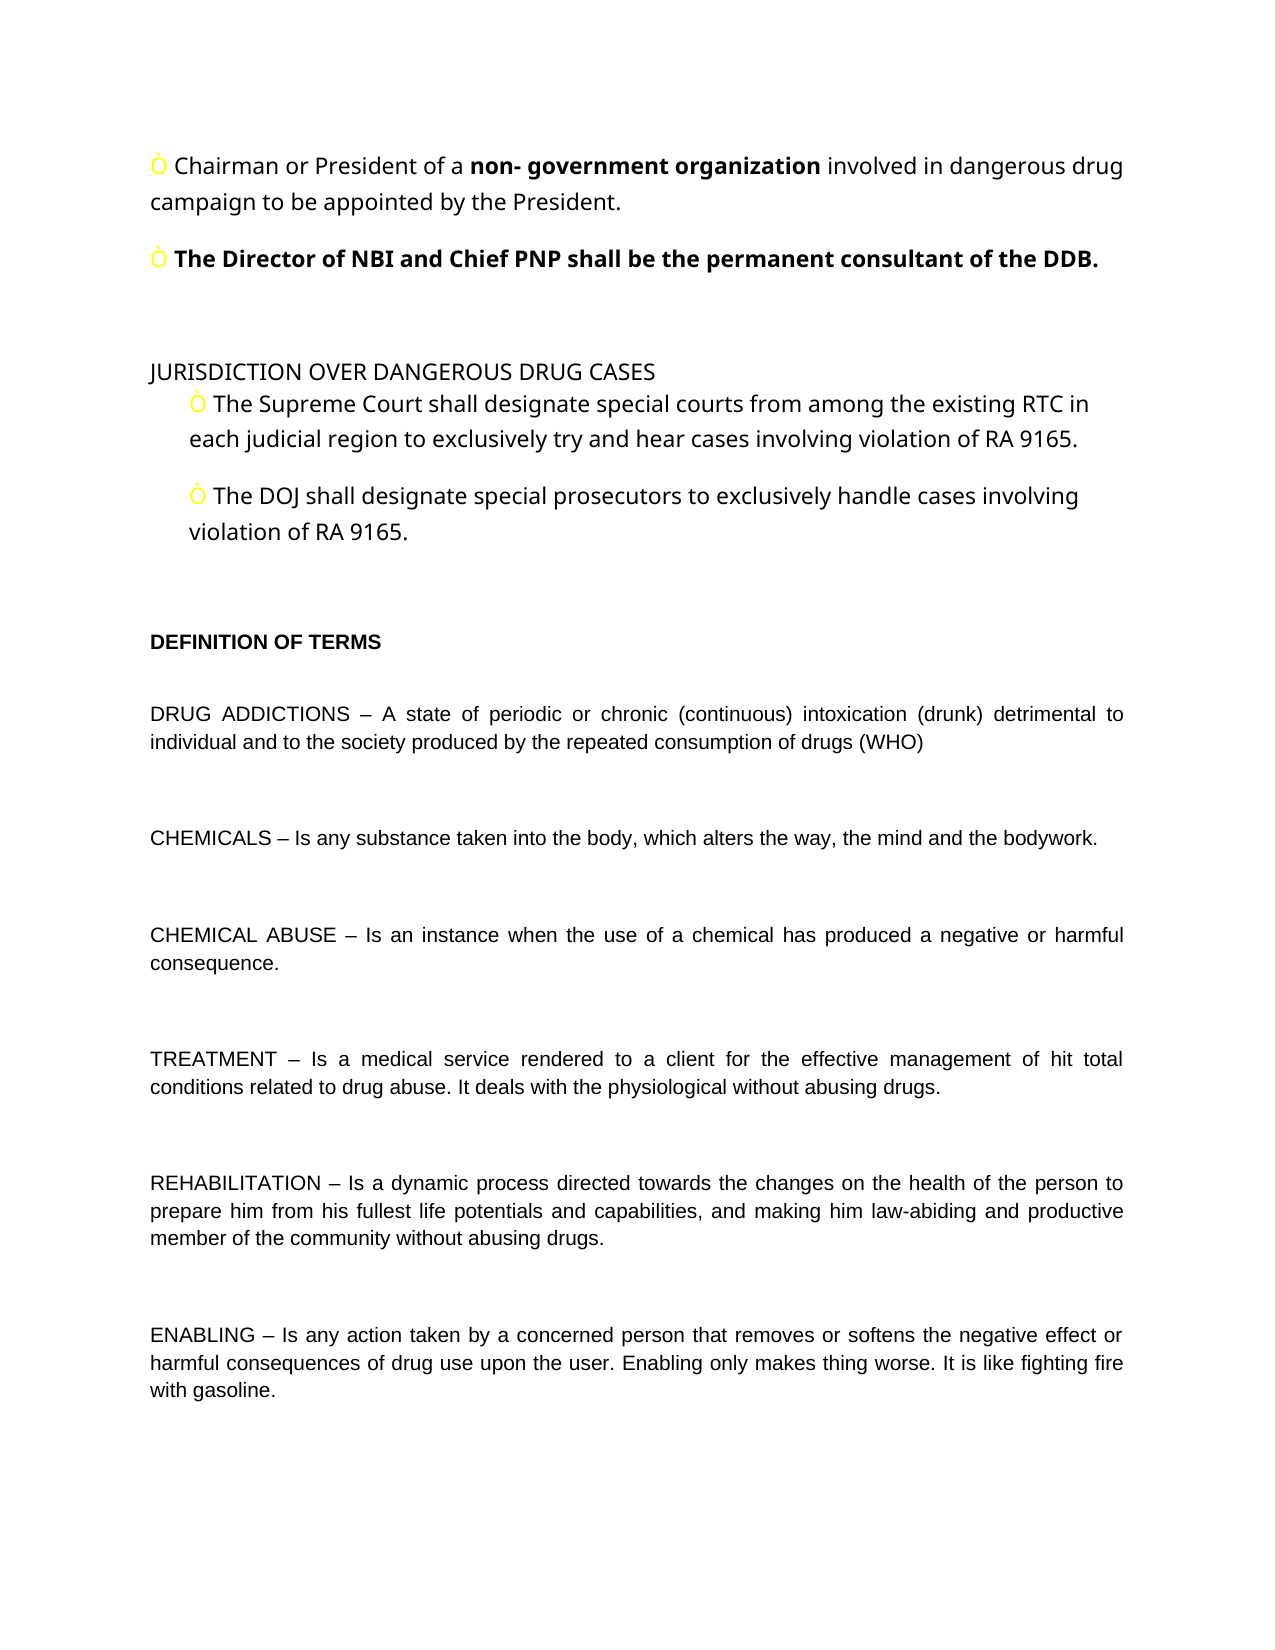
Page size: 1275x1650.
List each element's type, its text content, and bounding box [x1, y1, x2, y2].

text CHEMICALS – Is any substance taken into the body, which alters the way, the mind and the bodywork. [150, 826, 1125, 850]
text Ò The Director of NBI and Chief PNP shall be the permanent consultant of the DDB. [150, 243, 1125, 274]
text DRUG ADDICTIONS – A state of periodic or chronic (continuous) intoxication (drunk) detrimental to individual and to the society produced by the repeated consumption of drugs (WHO) [150, 702, 1125, 753]
text Ò The DOJ shall designate special prosecutors to exclusively handle cases involving violation of RA 9165. [189, 480, 1125, 547]
text TREATMENT – Is a medical service rendered to a client for the effective management of hit total conditions related to drug abuse. It deals with the physiological without abusing drugs. [150, 1047, 1125, 1098]
text ENABLING – Is any action taken by a concerned person that removes or softens the negative effect or harmful consequences of drug use upon the user. Enabling only makes thing worse. It is like fighting fire with gasoline. [150, 1323, 1125, 1402]
subtitle DEFINITION OF TERMS [150, 630, 1125, 654]
subtitle JURISDICTION OVER DANGEROUS DRUG CASES [150, 356, 1125, 387]
text Ò The Supreme Court shall designate special courts from among the existing RTC in each judicial region to exclusively try and hear cases involving violation of RA 9165. [189, 387, 1125, 455]
text Ò Chairman or President of a non- government organization involved in dangerous drug campaign to be appointed by the President. [150, 150, 1125, 217]
text CHEMICAL ABUSE – Is an instance when the use of a chemical has produced a negative or harmful consequence. [150, 923, 1125, 974]
text REHABILITATION – Is a dynamic process directed towards the changes on the health of the person to prepare him from his fullest life potentials and capabilities, and making him law-abiding and productive member of the community without abusing drugs. [150, 1171, 1125, 1250]
